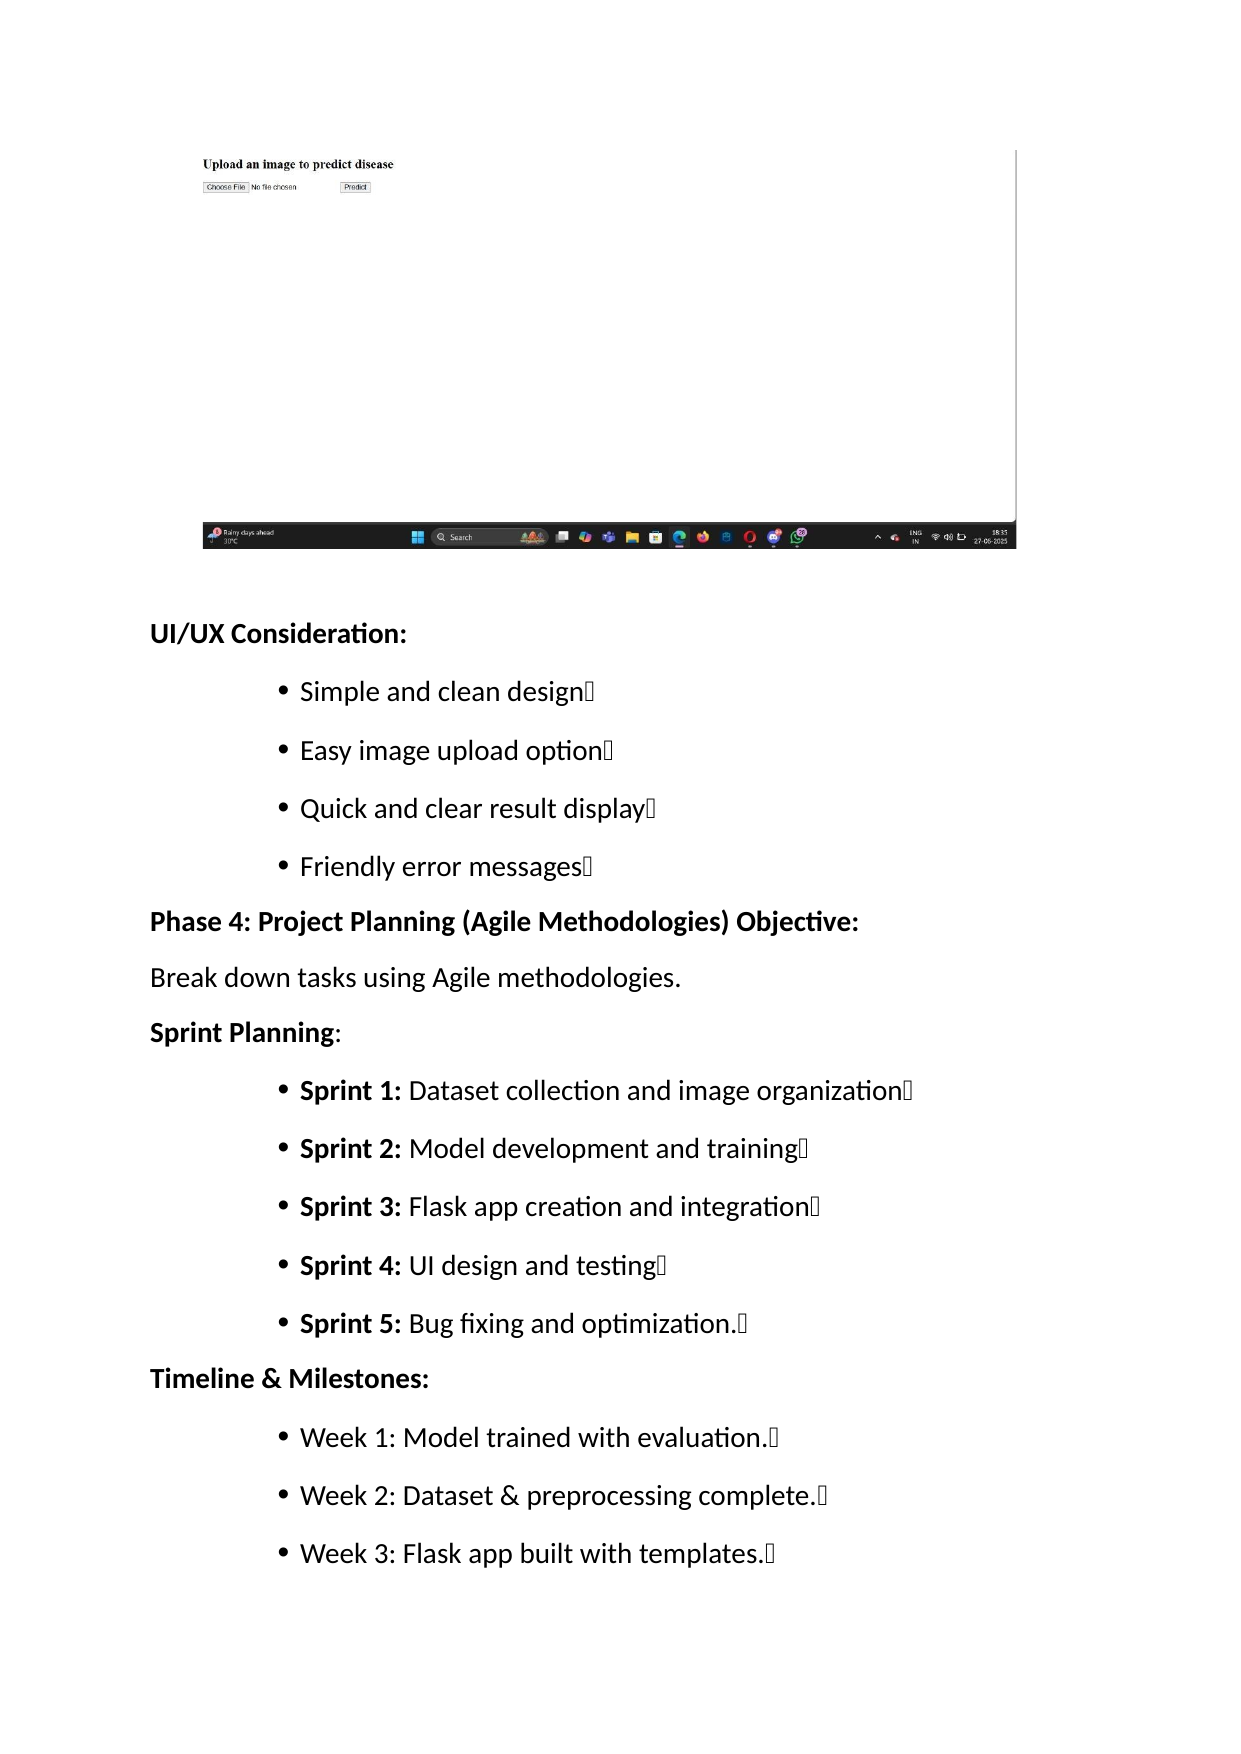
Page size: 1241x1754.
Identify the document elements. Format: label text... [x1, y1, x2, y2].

list Sprint 1: Dataset collection and image organization [277, 1069, 1090, 1107]
text Sprint Planning: [150, 1014, 1090, 1049]
text Break down tasks using Agile methodologies. [150, 959, 1090, 994]
list Sprint 5: Bug fixing and optimization. [277, 1302, 1090, 1341]
list Week 1: Model trained with evaluation. [277, 1416, 1090, 1454]
list Simple and clean design [277, 670, 1090, 709]
list Sprint 4: UI design and testing [277, 1244, 1090, 1282]
list Week 2: Dataset & preprocessing complete. [277, 1474, 1090, 1513]
text UI/UX Consideration: [150, 615, 1090, 651]
list Sprint 3: Flask app creation and integration [277, 1186, 1090, 1224]
text Phase 4: Project Planning (Agile Methodologies) Objective: [150, 903, 1090, 939]
list Sprint 2: Model development and training [277, 1127, 1090, 1166]
picture [202, 150, 1017, 549]
list Easy image upload option [277, 728, 1090, 767]
list Friendly error messages [277, 845, 1090, 884]
list Week 3: Flask app built with templates. [277, 1532, 1090, 1571]
list Quick and clear result display [277, 787, 1090, 826]
text Timeline & Milestones: [150, 1361, 1090, 1396]
